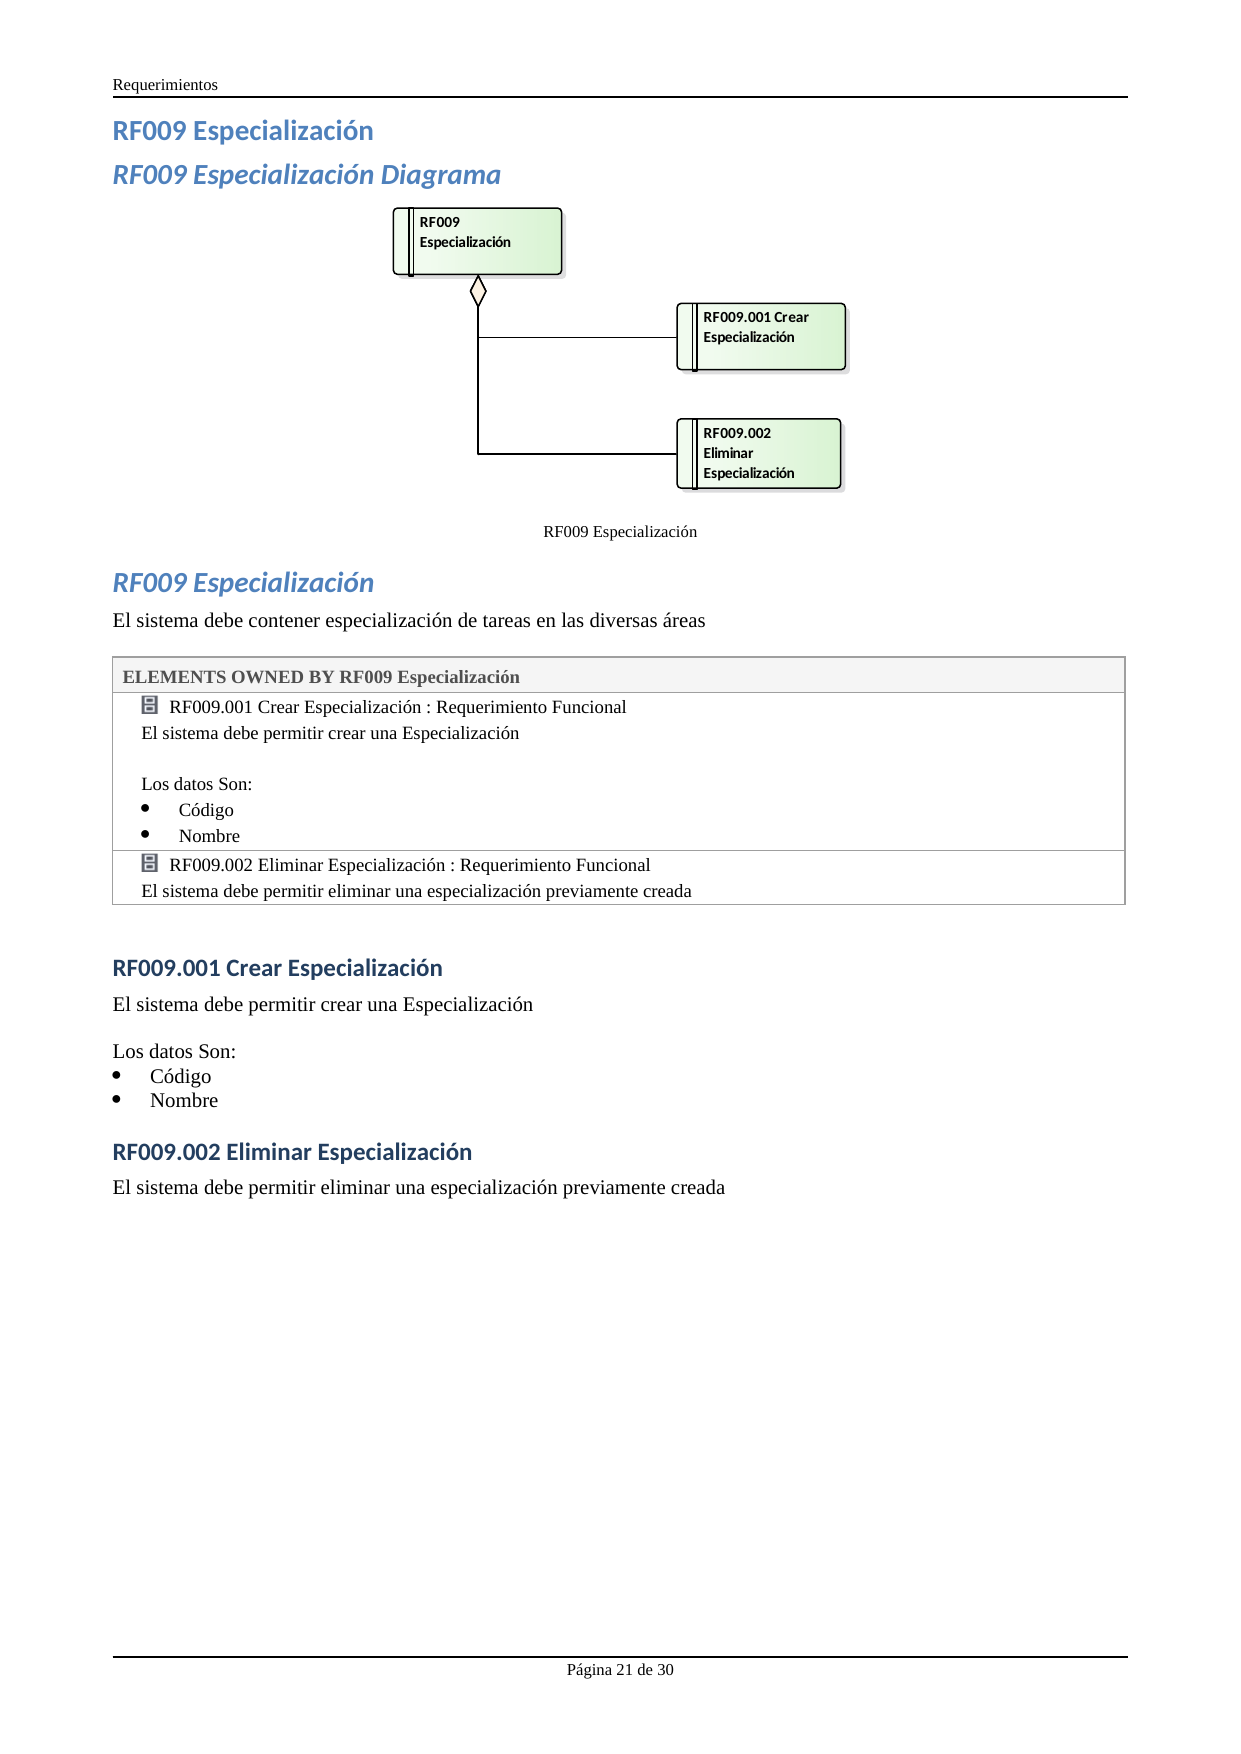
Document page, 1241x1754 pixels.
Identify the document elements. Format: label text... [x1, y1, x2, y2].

table_header ELEMENTS OWNED BY RF009 Especialización [113, 658, 1124, 692]
list Nombre [112, 1088, 1128, 1112]
table_cell RF009.002 Eliminar Especialización : Requerimiento Funcional El sistema debe permitir eliminar una especialización previamente creada [113, 851, 1124, 904]
subtitle RF009 Especialización [112, 112, 1128, 148]
text RF009 Especialización [112, 521, 1128, 541]
text Los datos Son: [112, 1039, 1128, 1063]
table_cell RF009.001 Crear Especialización : Requerimiento Funcional El sistema debe permitir crear una Especialización Los datos Son: Código Nombre [113, 693, 1124, 850]
text El sistema debe permitir eliminar una especialización previamente creada [112, 1175, 1128, 1199]
text El sistema debe permitir crear una Especialización [112, 991, 1128, 1016]
picture [141, 853, 160, 872]
picture [141, 694, 160, 714]
text El sistema debe contener especialización de tareas en las diversas áreas [112, 608, 1128, 632]
list Código [112, 1063, 1128, 1088]
subtitle RF009 Especialización Diagrama [112, 156, 1128, 192]
subtitle RF009.001 Crear Especialización [112, 953, 1128, 983]
subtitle RF009 Especialización [112, 564, 1128, 600]
subtitle RF009.002 Eliminar Especialización [112, 1136, 1128, 1167]
